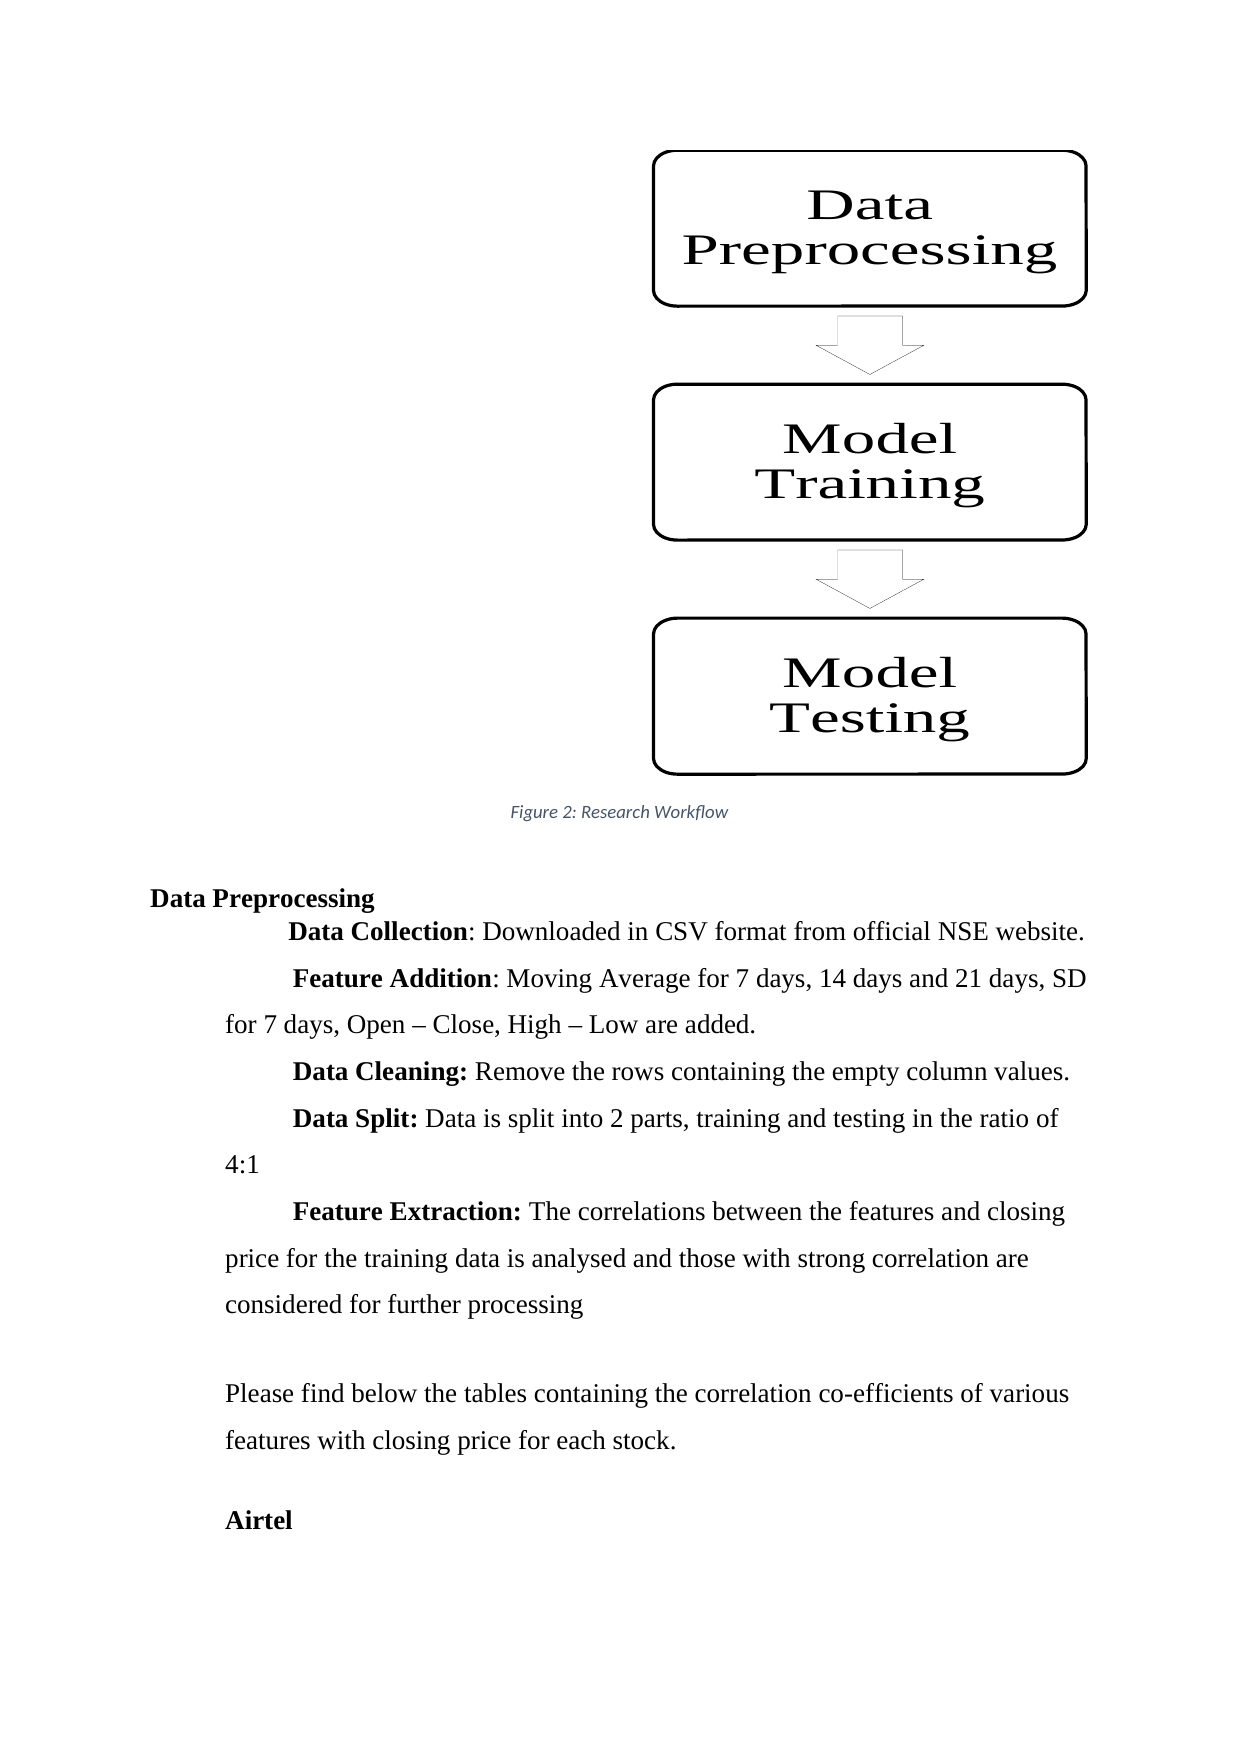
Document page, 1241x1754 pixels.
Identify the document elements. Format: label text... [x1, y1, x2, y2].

list Please find below the tables containing the correlation co-efficients of various features with closing price for each stock. [225, 1377, 1090, 1455]
list Data Split: Data is split into 2 parts, training and testing in the ratio of 4:1 [225, 1102, 1090, 1180]
list Airtel [225, 1504, 1090, 1535]
subtitle Data Preprocessing [150, 882, 1090, 913]
list Feature Extraction: The correlations between the features and closing price for the training data is analysed and those with strong correlation are considered for further processing [225, 1195, 1090, 1320]
list Data Cleaning: Remove the rows containing the empty column values. [225, 1055, 1090, 1086]
text Figure 2: Research Workflow [150, 800, 1090, 823]
list Data Collection: Downloaded in CSV format from official NSE website. [225, 915, 1090, 946]
list Feature Addition: Moving Average for 7 days, 14 days and 21 days, SD for 7 days, Open – Close, High – Low are added. [225, 962, 1090, 1040]
